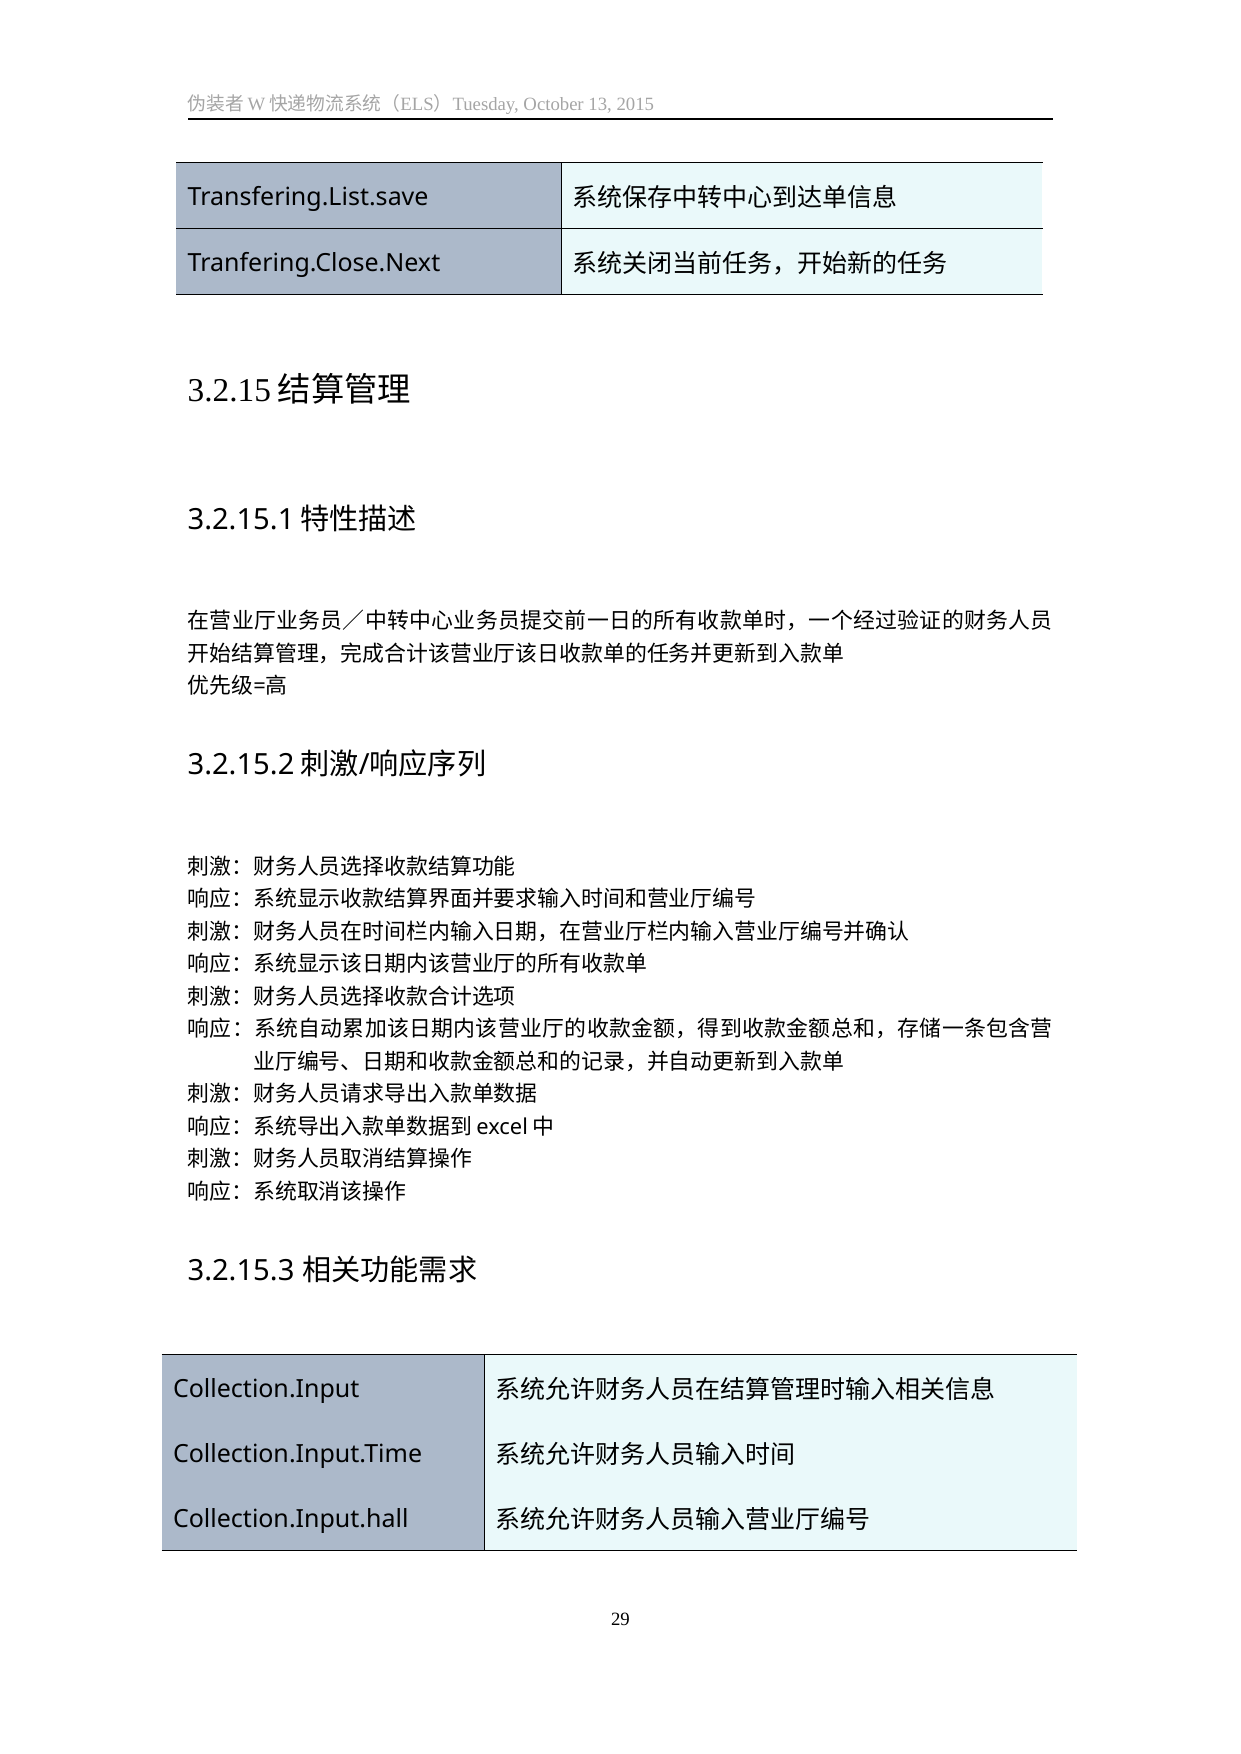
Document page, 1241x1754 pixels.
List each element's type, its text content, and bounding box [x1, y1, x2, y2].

table_cell Tranfering.Close.Next [176, 229, 561, 294]
title 3.2.15.1特性描述 [187, 484, 1053, 549]
text 响应：系统显示该日期内该营业厅的所有收款单 [187, 946, 1053, 978]
text 优先级=高 [187, 668, 1053, 700]
text 响应：系统显示收款结算界面并要求输入时间和营业厅编号 [187, 881, 1053, 913]
text 刺激：财务人员取消结算操作 [187, 1141, 1053, 1173]
subtitle 3.2.15结算管理 [187, 355, 1053, 420]
text 响应：系统取消该操作 [187, 1173, 1053, 1206]
title 3.2.15.2刺激/响应序列 [187, 729, 1053, 794]
text 在营业厅业务员／中转中心业务员提交前一日的所有收款单时，一个经过验证的财务人员开始结算管理，完成合计该营业厅该日收款单的任务并更新到入款单 [187, 603, 1053, 668]
text 刺激：财务人员请求导出入款单数据 [187, 1076, 1053, 1108]
table_cell Tranfering.List.Update Tranfering.List.Show Tranfering.List.Add Tranfering.List.Delete Transfering.List.save [176, 163, 561, 228]
text 刺激：财务人员选择收款结算功能 [187, 848, 1053, 881]
text 刺激：财务人员在时间栏内输入日期，在营业厅栏内输入营业厅编号并确认 [187, 913, 1053, 946]
text 响应：系统导出入款单数据到excel中 [187, 1108, 1053, 1141]
text 响应：系统自动累加该日期内该营业厅的收款金额，得到收款金额总和，存储一条包含营业厅编号、日期和收款金额总和的记录，并自动更新到入款单 [187, 1011, 1053, 1076]
table_cell 系统关闭当前任务，开始新的任务 [562, 229, 1042, 294]
title 3.2.15.3 相关功能需求 [187, 1235, 1053, 1300]
table_cell 系统根据中转中心业务员的输入更新到达单 系统显示到达单 系统允许中转中心业务员新增订单至中转中心到达单 系统允许中转中心业务员删除中转中心到达单上的订单 系统保存中转中心到达单信息 [562, 163, 1042, 228]
text 刺激：财务人员选择收款合计选项 [187, 978, 1053, 1011]
